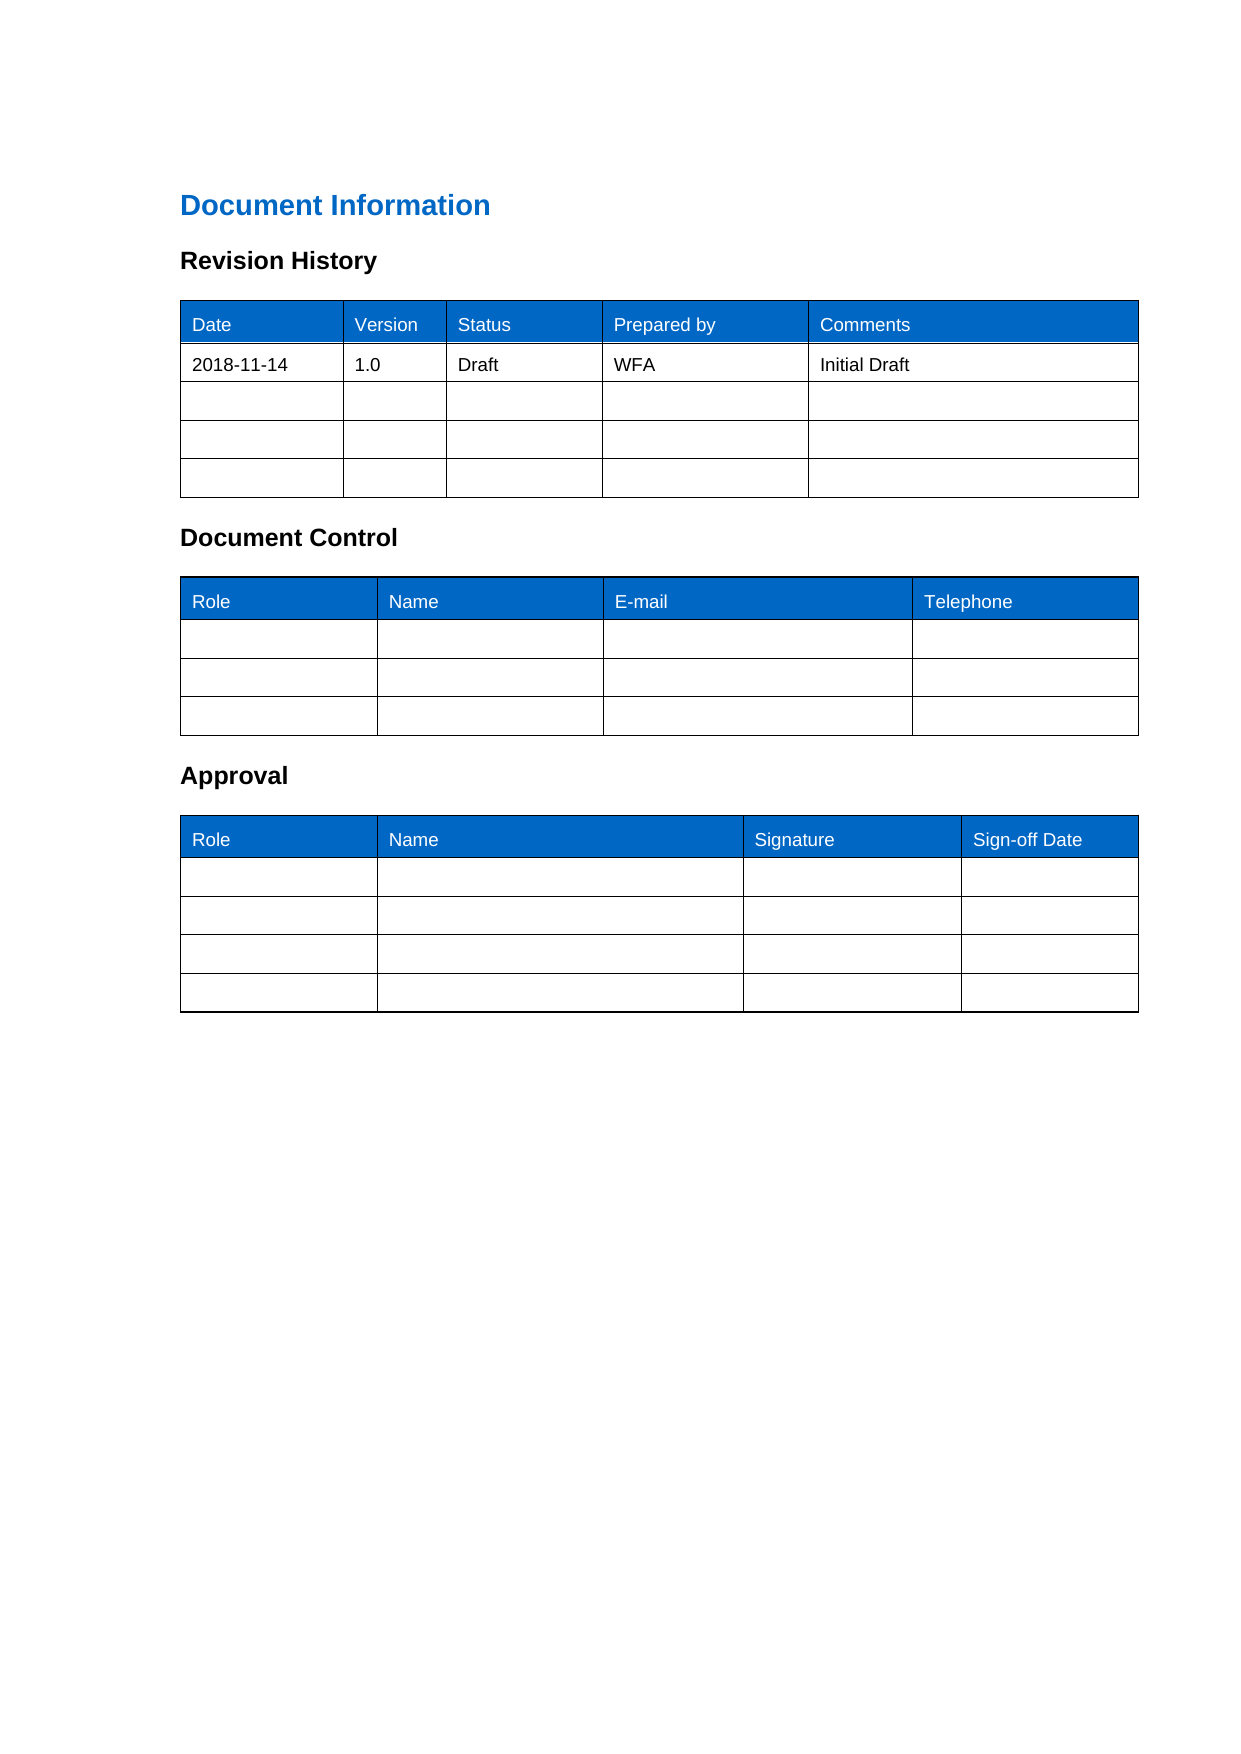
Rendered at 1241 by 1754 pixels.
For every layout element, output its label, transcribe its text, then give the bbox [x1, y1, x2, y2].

table_cell [181, 382, 343, 419]
table_cell [181, 421, 343, 458]
table_cell WFA [603, 344, 808, 381]
table_cell [378, 858, 743, 896]
table_header Name [378, 578, 603, 619]
table_cell [378, 897, 743, 934]
table_cell [913, 659, 1138, 696]
table_cell [447, 459, 602, 497]
table_cell [962, 935, 1138, 973]
table_cell [181, 935, 377, 973]
table_cell [378, 697, 603, 735]
table_cell [604, 620, 912, 658]
table_cell [962, 858, 1138, 896]
table_cell [378, 659, 603, 696]
table_cell 2018-11-14 [181, 344, 343, 381]
table_cell [744, 897, 961, 934]
table_cell [809, 459, 1138, 497]
table_header E-mail [604, 578, 912, 619]
table_header Status [447, 301, 602, 342]
table_header Role [181, 816, 377, 857]
table_cell [344, 382, 446, 419]
table_cell [181, 459, 343, 497]
table_cell 1.0 [344, 344, 446, 381]
table_cell [378, 974, 743, 1011]
table_cell Initial Draft [809, 344, 1138, 381]
table_cell [447, 382, 602, 419]
table_cell Draft [447, 344, 602, 381]
table_cell [181, 858, 377, 896]
table_cell [378, 935, 743, 973]
table_cell [744, 858, 961, 896]
table_cell [603, 421, 808, 458]
table_cell [744, 974, 961, 1011]
subtitle Document Control [180, 523, 1120, 551]
table_header Comments [809, 301, 1138, 342]
table_header Sign-off Date [962, 816, 1138, 857]
table_cell [344, 459, 446, 497]
table_cell [181, 697, 377, 735]
table_header Name [378, 816, 743, 857]
table_header Telephone [913, 578, 1138, 619]
table_cell [344, 421, 446, 458]
subtitle Document Information [180, 187, 1120, 221]
table_cell [603, 382, 808, 419]
table_header Date [181, 301, 343, 342]
table_cell [744, 935, 961, 973]
subtitle Revision History [180, 246, 1120, 275]
table_cell [962, 897, 1138, 934]
table_cell [447, 421, 602, 458]
table_cell [809, 382, 1138, 419]
table_header Prepared by [603, 301, 808, 342]
table_header Version [344, 301, 446, 342]
table_cell [378, 620, 603, 658]
subtitle Approval [180, 761, 1120, 789]
table_cell [962, 974, 1138, 1011]
table_cell [181, 974, 377, 1011]
table_cell [604, 697, 912, 735]
table_cell [913, 620, 1138, 658]
table_cell [913, 697, 1138, 735]
table_header Signature [744, 816, 961, 857]
table_cell [604, 659, 912, 696]
table_cell [181, 659, 377, 696]
table_cell [809, 421, 1138, 458]
table_header Role [181, 578, 377, 619]
table_cell [181, 620, 377, 658]
table_cell [603, 459, 808, 497]
table_cell [181, 897, 377, 934]
